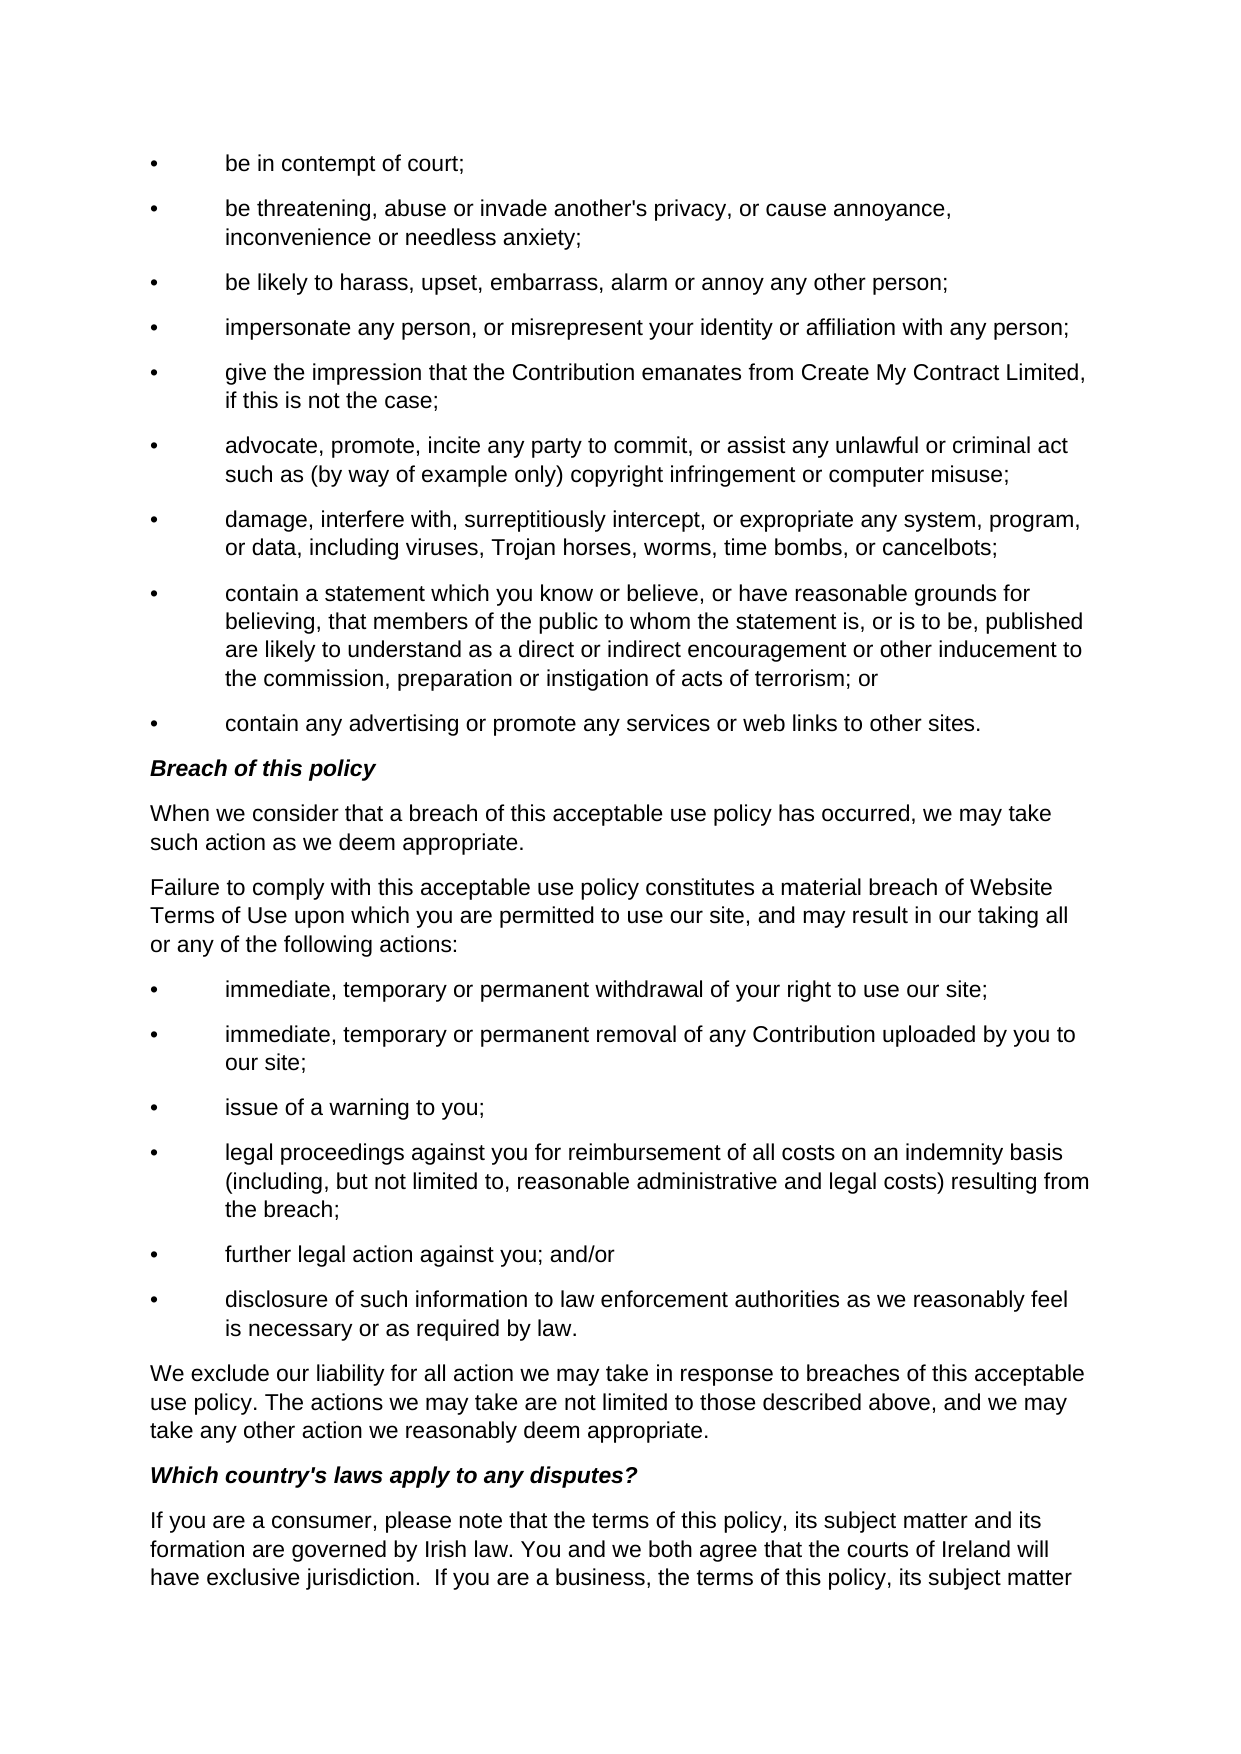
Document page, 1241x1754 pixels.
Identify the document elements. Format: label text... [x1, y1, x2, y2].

text • advocate, promote, incite any party to commit, or assist any unlawful or criminal act such as (by way of example only) copyright infringement or computer misuse; [150, 432, 1090, 487]
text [150, 1507, 1090, 1590]
text • be in contempt of court; [150, 150, 1090, 176]
text When we consider that a breach of this acceptable use policy has occurred, we may take such action as we deem appropriate. [150, 800, 1090, 855]
text • contain a statement which you know or believe, or have reasonable grounds for believing, that members of the public to whom the statement is, or is to be, published are likely to understand as a direct or indirect encouragement or other inducement to the commission, preparation or instigation of acts of terrorism; or [150, 579, 1090, 691]
text • legal proceedings against you for reimbursement of all costs on an indemnity basis (including, but not limited to, reasonable administrative and legal costs) resulting from the breach; [150, 1139, 1090, 1223]
text Which country's laws apply to any disputes? [150, 1462, 1090, 1488]
text • give the impression that the Contribution emanates from Create My Contract Limited, if this is not the case; [150, 359, 1090, 414]
text • be threatening, abuse or invade another's privacy, or cause annoyance, inconvenience or needless anxiety; [150, 195, 1090, 250]
text • disclosure of such information to law enforcement authorities as we reasonably feel is necessary or as required by law. [150, 1286, 1090, 1341]
text • immediate, temporary or permanent withdrawal of your right to use our site; [150, 976, 1090, 1002]
text We exclude our liability for all action we may take in response to breaches of this acceptable use policy. The actions we may take are not limited to those described above, and we may take any other action we reasonably deem appropriate. [150, 1360, 1090, 1443]
text • issue of a warning to you; [150, 1094, 1090, 1121]
text • damage, interfere with, surreptitiously intercept, or expropriate any system, program, or data, including viruses, Trojan horses, worms, time bombs, or cancelbots; [150, 506, 1090, 561]
text Breach of this policy [150, 755, 1090, 781]
text • immediate, temporary or permanent removal of any Contribution uploaded by you to our site; [150, 1021, 1090, 1076]
text • contain any advertising or promote any services or web links to other sites. [150, 710, 1090, 736]
text • further legal action against you; and/or [150, 1241, 1090, 1268]
text • be likely to harass, upset, embarrass, alarm or annoy any other person; [150, 269, 1090, 295]
text • impersonate any person, or misrepresent your identity or affiliation with any person; [150, 314, 1090, 340]
text Failure to comply with this acceptable use policy constitutes a material breach of Website Terms of Use upon which you are permitted to use our site, and may result in our taking all or any of the following actions: [150, 874, 1090, 957]
